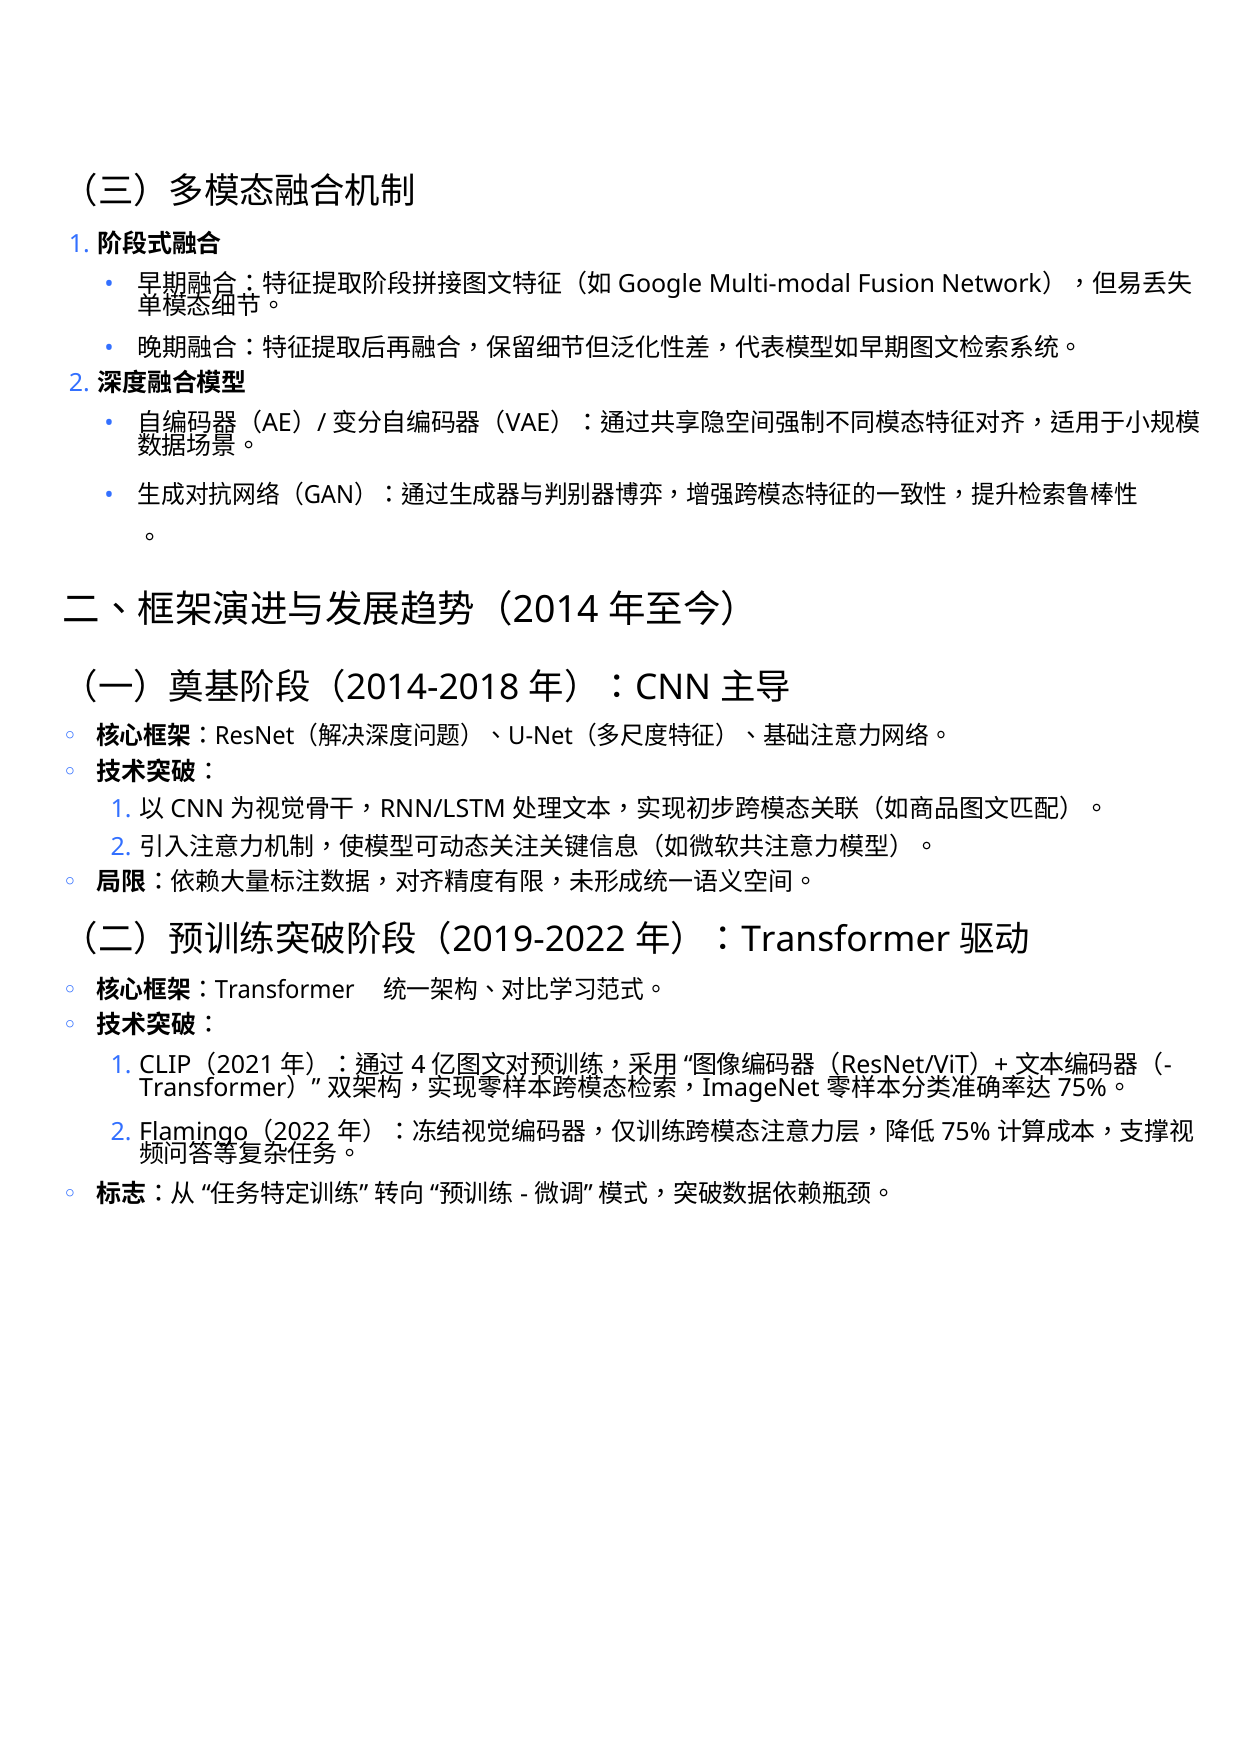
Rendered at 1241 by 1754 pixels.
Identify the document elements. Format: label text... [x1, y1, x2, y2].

list 早期融合：特征提取阶段拼接图文特征（如 Google Multi-modal Fusion Network），但易丢失单模态细节。 [104, 272, 1207, 322]
subtitle （三）多模态融合机制 [62, 148, 1221, 218]
list Flamingo（2022 年）：冻结视觉编码器，仅训练跨模态注意力层，降低 75% 计算成本，支撑视频问答等复杂任务。 [110, 1120, 1194, 1170]
subtitle 技术突破： [62, 753, 1221, 787]
subtitle 深度融合模型 [69, 365, 1221, 399]
list 自编码器（AE）/ 变分自编码器（VAE）：通过共享隐空间强制不同模态特征对齐，适用于小规模数据场景。 [104, 412, 1201, 462]
subtitle （二）预训练突破阶段（2019-2022 年）：Transformer 驱动 [62, 924, 1170, 958]
list 晚期融合：特征提取后再融合，保留细节但泛化性差，代表模型如早期图文检索系统。 [104, 329, 1221, 363]
list 生成对抗网络（GAN）：通过生成器与判别器博弈，增强跨模态特征的一致性，提升检索鲁棒性 [104, 469, 1221, 512]
subtitle 技术突破： [62, 1007, 1221, 1041]
list 以 CNN 为视觉骨干，RNN/LSTM 处理文本，实现初步跨模态关联（如商品图文匹配）。 [110, 791, 1221, 825]
list 引入注意力机制，使模型可动态关注关键信息（如微软共注意力模型）。 [110, 828, 1221, 862]
subtitle 二、框架演进与发展趋势（2014 年至今） [62, 582, 1221, 633]
list 局限：依赖大量标注数据，对齐精度有限，未形成统一语义空间。 [62, 864, 1221, 898]
subtitle 阶段式融合 [69, 226, 1221, 259]
subtitle （一）奠基阶段（2014-2018 年）：CNN 主导 [62, 662, 1221, 710]
list 标志：从 “任务特定训练” 转向 “预训练 - 微调” 模式，突破数据依赖瓶颈。 [62, 1176, 1221, 1210]
list 核心框架：Transformer 统一架构、对比学习范式。 [62, 971, 1221, 1006]
list CLIP（2021 年）：通过 4 亿图文对预训练，采用 “图像编码器（ResNet/ViT）+ 文本编码器（- Transformer）” 双架构，实现零样本跨模态检索，ImageNet 零样本分类准确率达 75%。 [110, 1054, 1187, 1103]
list 核心框架：ResNet（解决深度问题）、U-Net（多尺度特征）、基础注意力网络。 [62, 718, 1221, 752]
text 。 [137, 512, 1221, 555]
